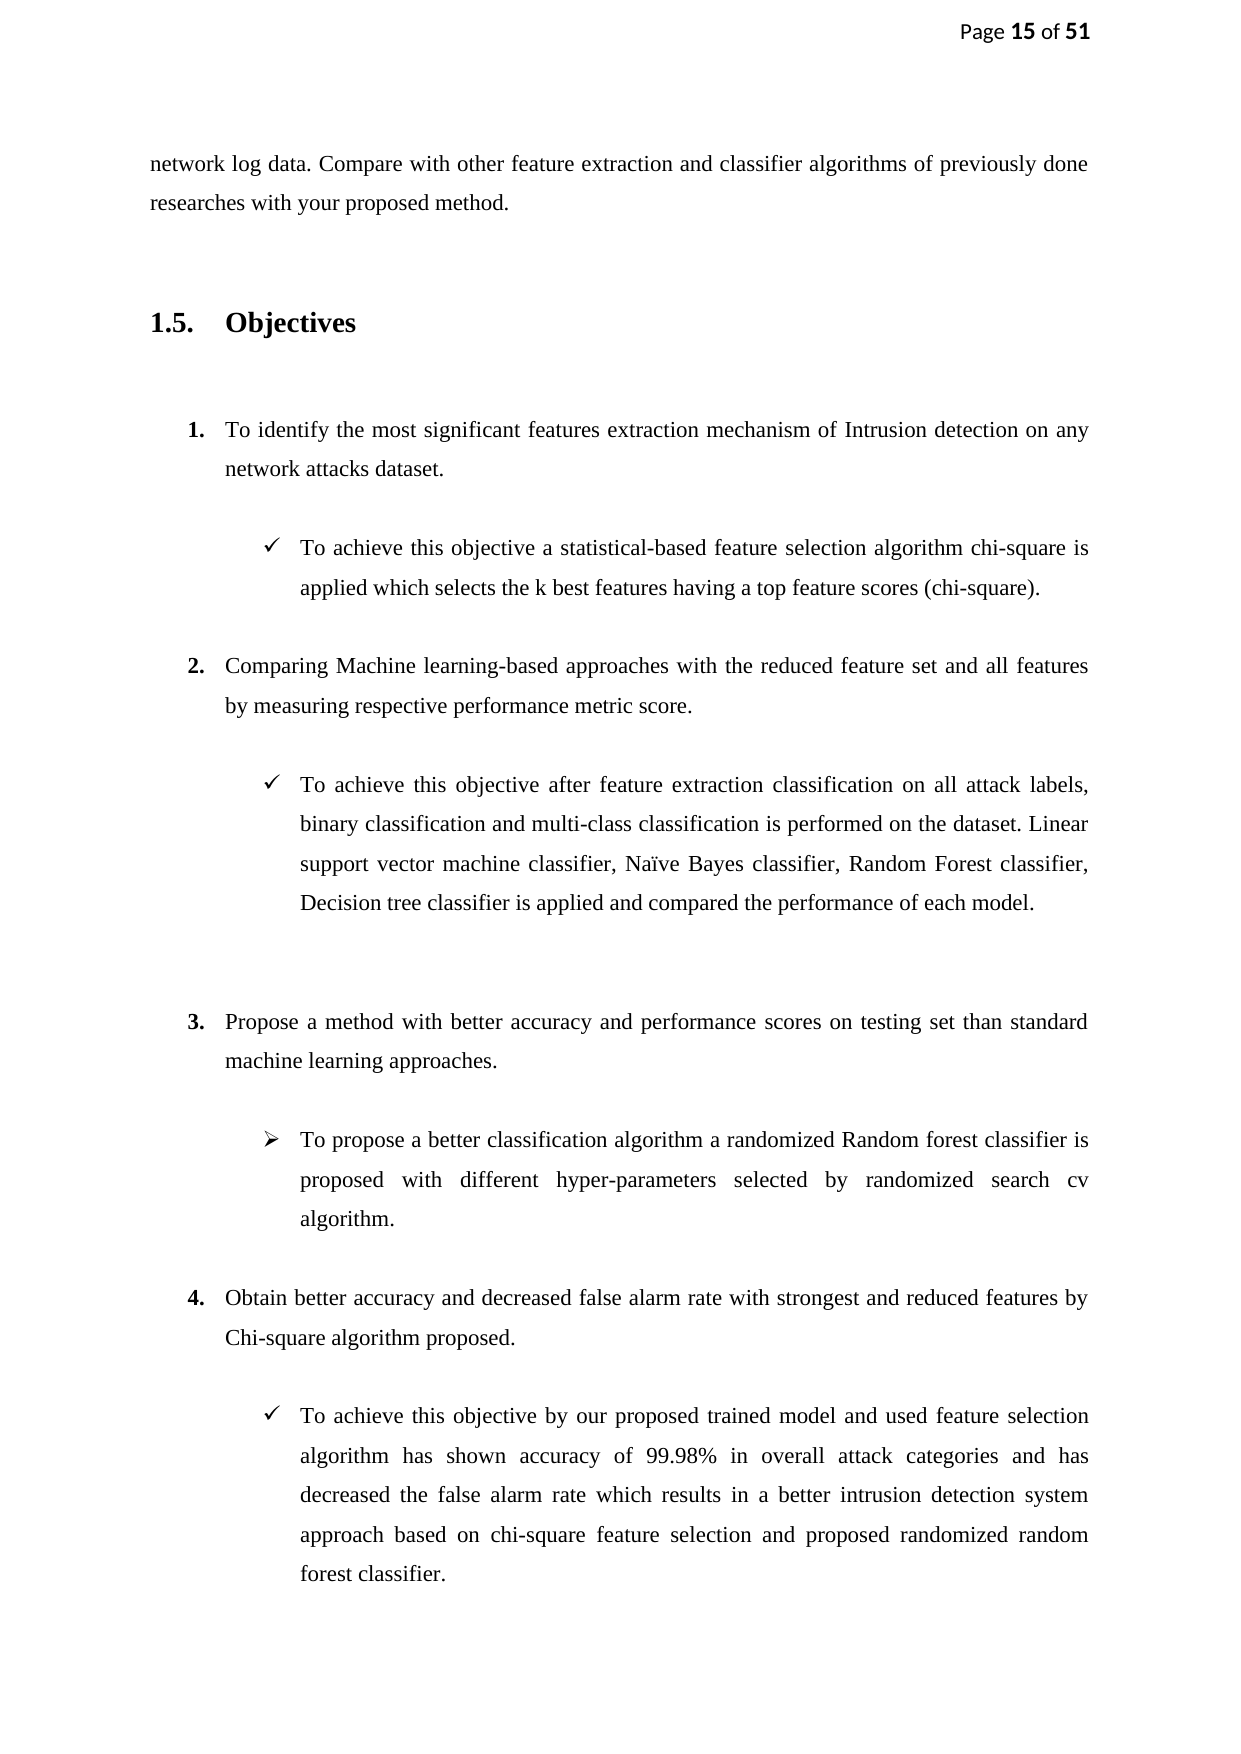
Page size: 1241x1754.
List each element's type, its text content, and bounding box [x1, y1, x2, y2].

list To achieve this objective after feature extraction classification on all attack labels, binary classification and multi-class classification is performed on the dataset. Linear support vector machine classifier, Naïve Bayes classifier, Random Forest classifier, Decision tree classifier is applied and compared the performance of each model. [262, 771, 1090, 916]
list To achieve this objective a statistical-based feature selection algorithm chi-square is applied which selects the k best features having a top feature scores (chi-square). [262, 534, 1090, 600]
list To identify the most significant features extraction mechanism of Intrusion detection on any network attacks dataset. [187, 416, 1090, 481]
list To achieve this objective by our proposed trained model and used feature selection algorithm has shown accuracy of 99.98% in overall attack categories and has decreased the false alarm rate which results in a better intrusion detection system approach based on chi-square feature selection and proposed randomized random forest classifier. [262, 1403, 1090, 1587]
list Objectives [150, 305, 1090, 339]
list Obtain better accuracy and decreased false alarm rate with strongest and reduced features by Chi-square algorithm proposed. [187, 1284, 1090, 1350]
list To propose a better classification algorithm a randomized Random forest classifier is proposed with different hyper-parameters selected by randomized search cv algorithm. [262, 1126, 1090, 1232]
list Comparing Machine learning-based approaches with the reduced feature set and all features by measuring respective performance metric score. [187, 652, 1090, 718]
list Propose a method with better accuracy and performance scores on testing set than standard machine learning approaches. [187, 1008, 1090, 1074]
